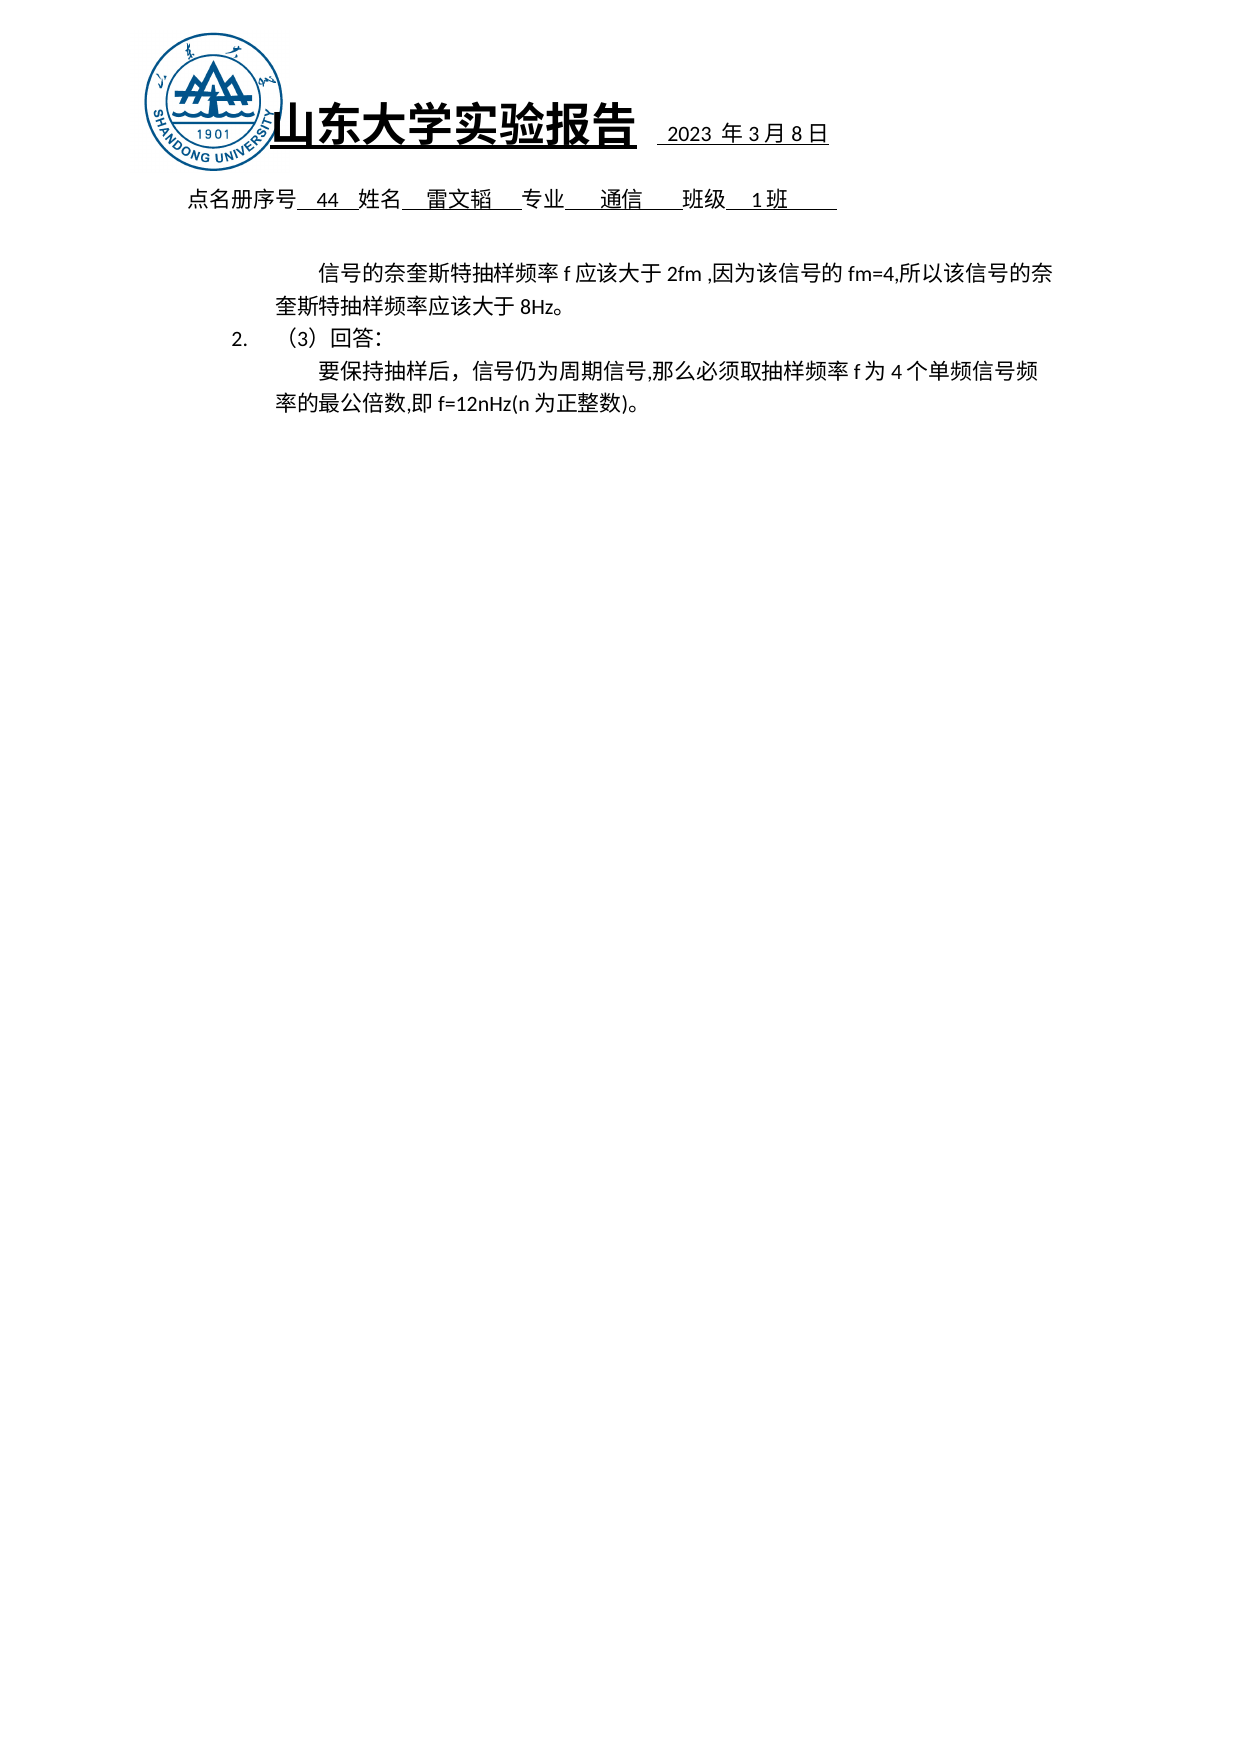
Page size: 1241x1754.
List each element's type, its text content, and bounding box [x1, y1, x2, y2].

list 信号的奈奎斯特抽样频率f应该大于2fm ,因为该信号的fm=4,所以该信号的奈奎斯特抽样频率应该大于8Hz。 [275, 256, 1053, 321]
list （3）回答： [187, 321, 1053, 353]
picture [130, 30, 290, 173]
list 要保持抽样后，信号仍为周期信号,那么必须取抽样频率f为4个单频信号频率的最公倍数,即f=12nHz(n为正整数)。 [275, 353, 1053, 418]
